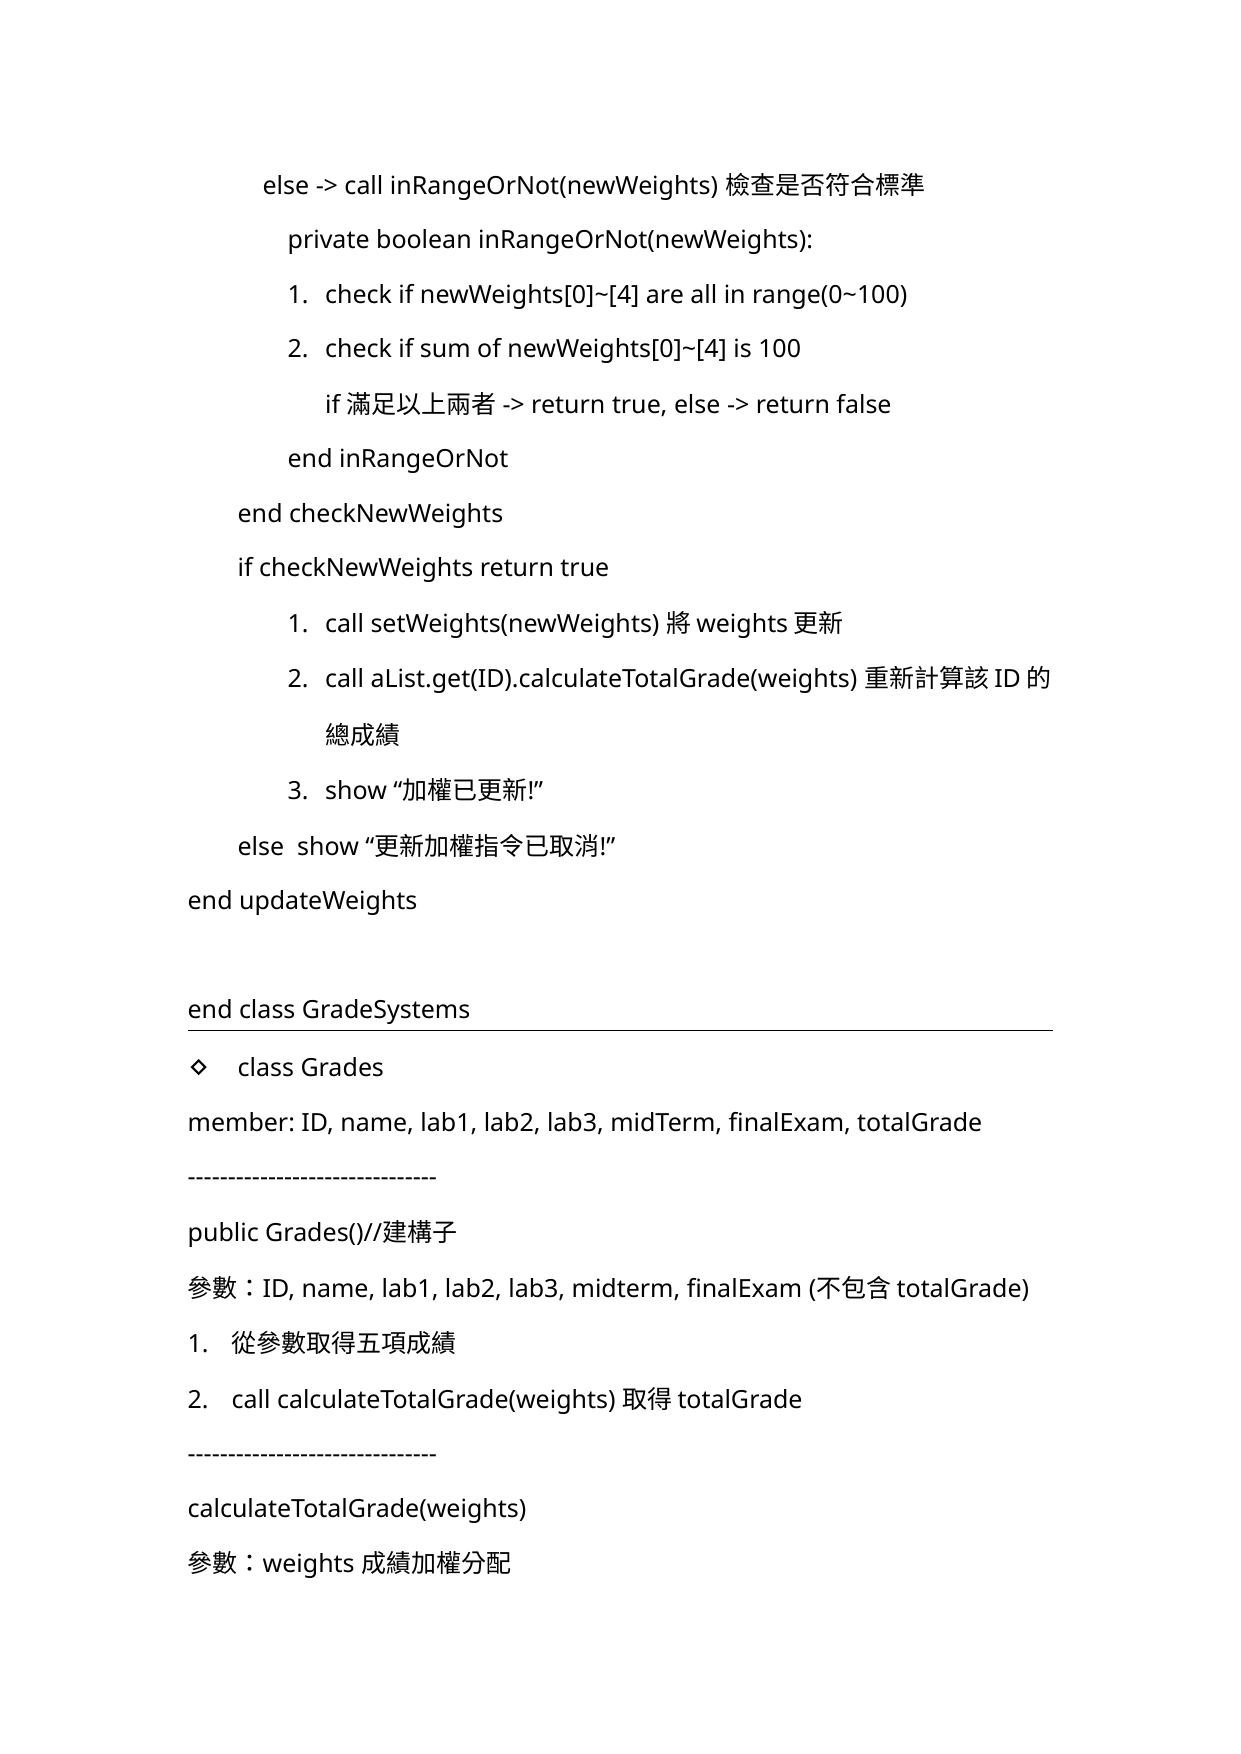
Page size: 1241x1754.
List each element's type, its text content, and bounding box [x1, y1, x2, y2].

text 參數：weights 成績加權分配 [187, 1543, 1053, 1581]
text else -> call inRangeOrNot(newWeights) 檢查是否符合標準 [262, 164, 1053, 202]
text 參數：ID, name, lab1, lab2, lab3, midterm, finalExam (不包含totalGrade) [187, 1267, 1053, 1305]
text if checkNewWeights return true [187, 548, 1053, 586]
list show “加權已更新!” [287, 770, 1053, 808]
list check if newWeights[0]~[4] are all in range(0~100) [287, 274, 1053, 312]
text ------------------------------- [187, 1434, 1053, 1472]
list call setWeights(newWeights) 將weights更新 [287, 603, 1053, 640]
text public Grades()//建構子 [187, 1212, 1053, 1249]
text end inRangeOrNot [187, 439, 1053, 477]
list 從參數取得五項成績 [187, 1323, 1053, 1361]
list call aList.get(ID).calculateTotalGrade(weights) 重新計算該ID的總成績 [287, 658, 1053, 752]
list class Grades [187, 1048, 1053, 1086]
text private boolean inRangeOrNot(newWeights): [187, 220, 1053, 258]
text end checkNewWeights [187, 494, 1053, 531]
list call calculateTotalGrade(weights) 取得totalGrade [187, 1379, 1053, 1416]
text member: ID, name, lab1, lab2, lab3, midTerm, finalExam, totalGrade [187, 1103, 1053, 1140]
list check if sum of newWeights[0]~[4] is 100 [287, 329, 1053, 367]
text end updateWeights [187, 881, 1053, 919]
text ------------------------------- [187, 1157, 1053, 1195]
text if 滿足以上兩者 -> return true, else -> return false [325, 383, 1053, 421]
text calculateTotalGrade(weights) [187, 1489, 1053, 1526]
text else show “更新加權指令已取消!” [237, 826, 1053, 863]
text end class GradeSystems [187, 990, 1053, 1031]
